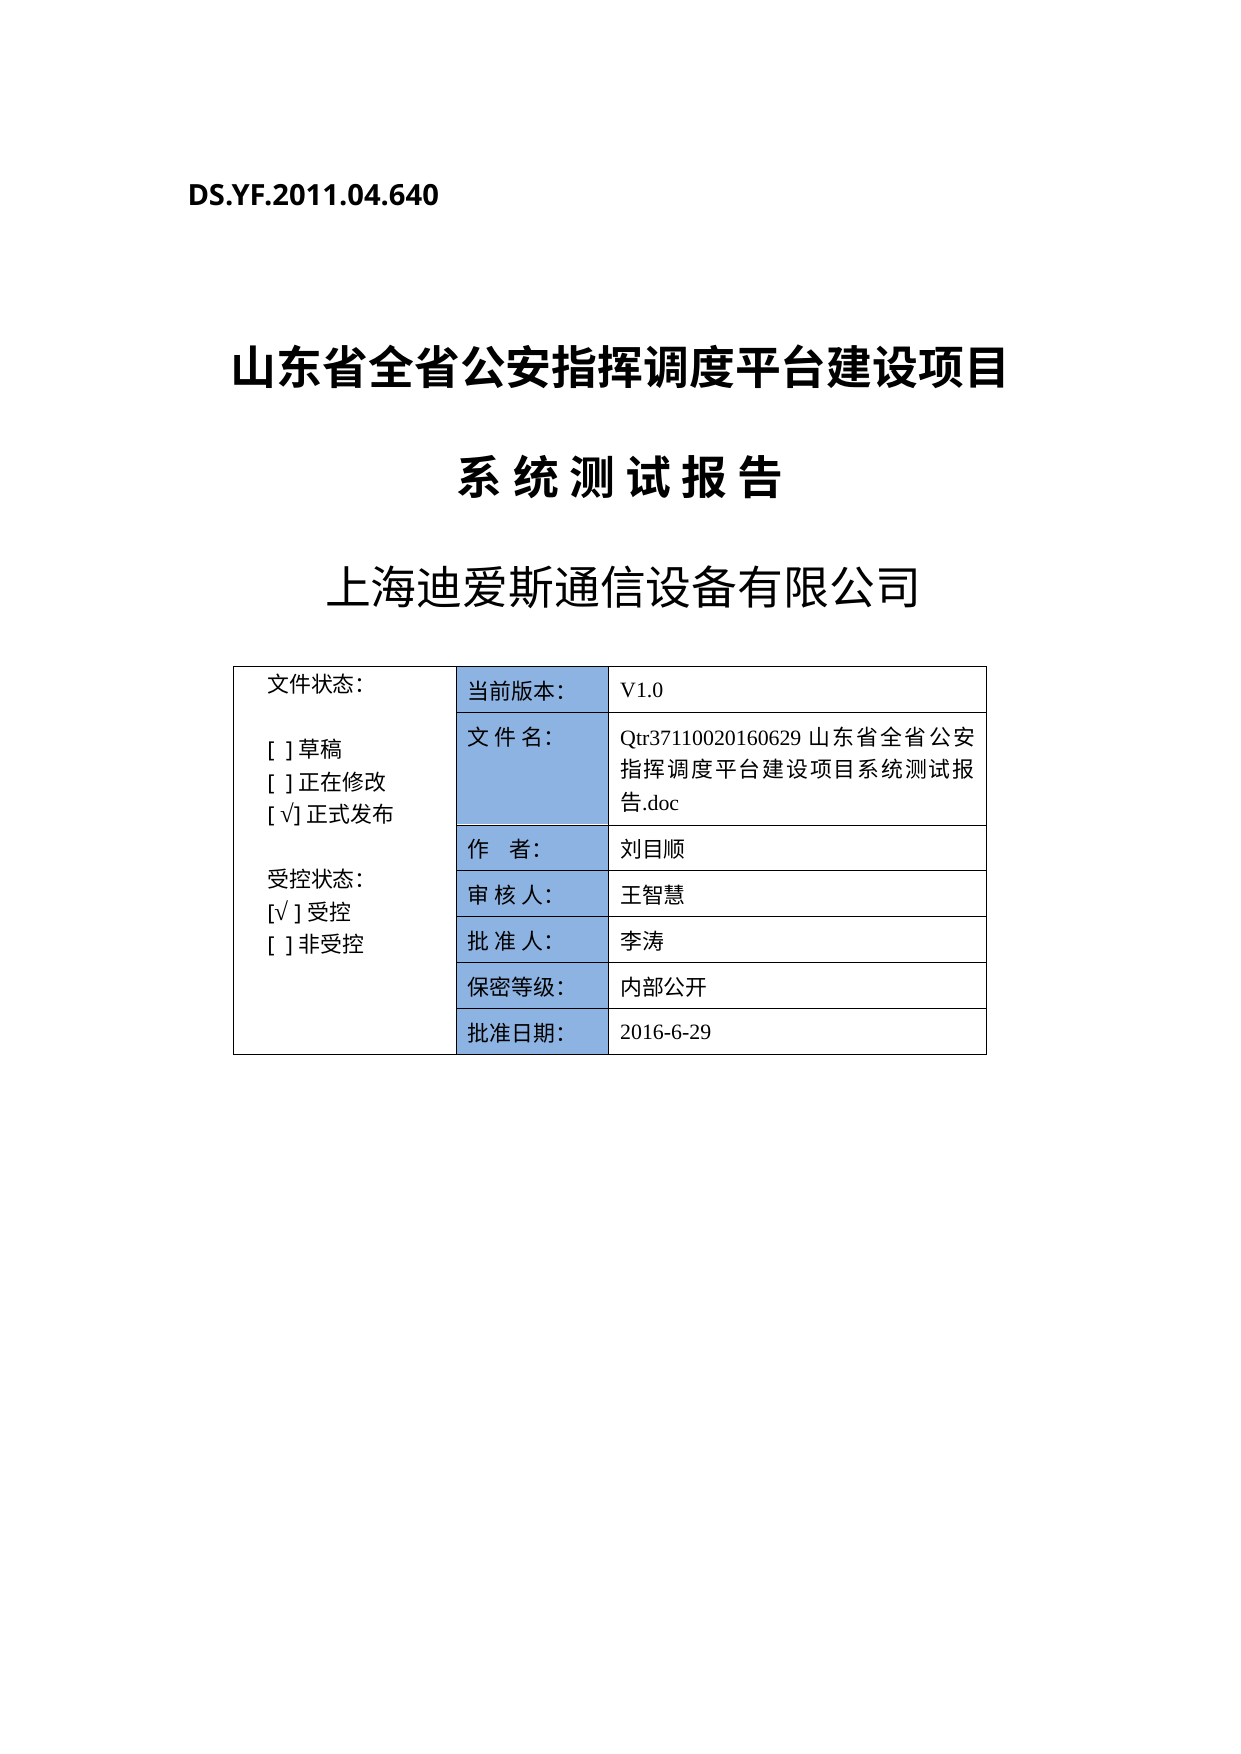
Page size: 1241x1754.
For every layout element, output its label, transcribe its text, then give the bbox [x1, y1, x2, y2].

text 山东省全省公安指挥调度平台建设项目 [187, 316, 1053, 413]
table_cell 审 核 人： [457, 871, 608, 916]
table_header V1.0 [609, 667, 986, 712]
text 系 统 测 试 报 告 [187, 426, 1053, 523]
table_cell 李涛 [609, 917, 986, 962]
table_cell 刘目顺 [609, 826, 986, 870]
table_cell 作 者： [457, 826, 608, 870]
table_cell 王智慧 [609, 871, 986, 916]
table_cell 文 件 名： [457, 713, 608, 824]
table_header 当前版本： [457, 667, 608, 712]
table_cell 批准日期： [457, 1009, 608, 1054]
table_cell 保密等级： [457, 963, 608, 1008]
table_header 文件状态： [ ] 草稿 [ ] 正在修改 [ √] 正式发布 受控状态： [√ ] 受控 [ ] 非受控 [234, 667, 456, 1054]
table_cell 2016-6-29 [609, 1009, 986, 1054]
table_cell 内部公开 [609, 963, 986, 1008]
table_cell Qtr37110020160629山东省全省公安指挥调度平台建设项目系统测试报告.doc [609, 713, 986, 824]
table_cell 批 准 人： [457, 917, 608, 962]
text DS.YF.2011.04.640 [187, 162, 1053, 227]
text 上海迪爱斯通信设备有限公司 [187, 536, 1053, 633]
